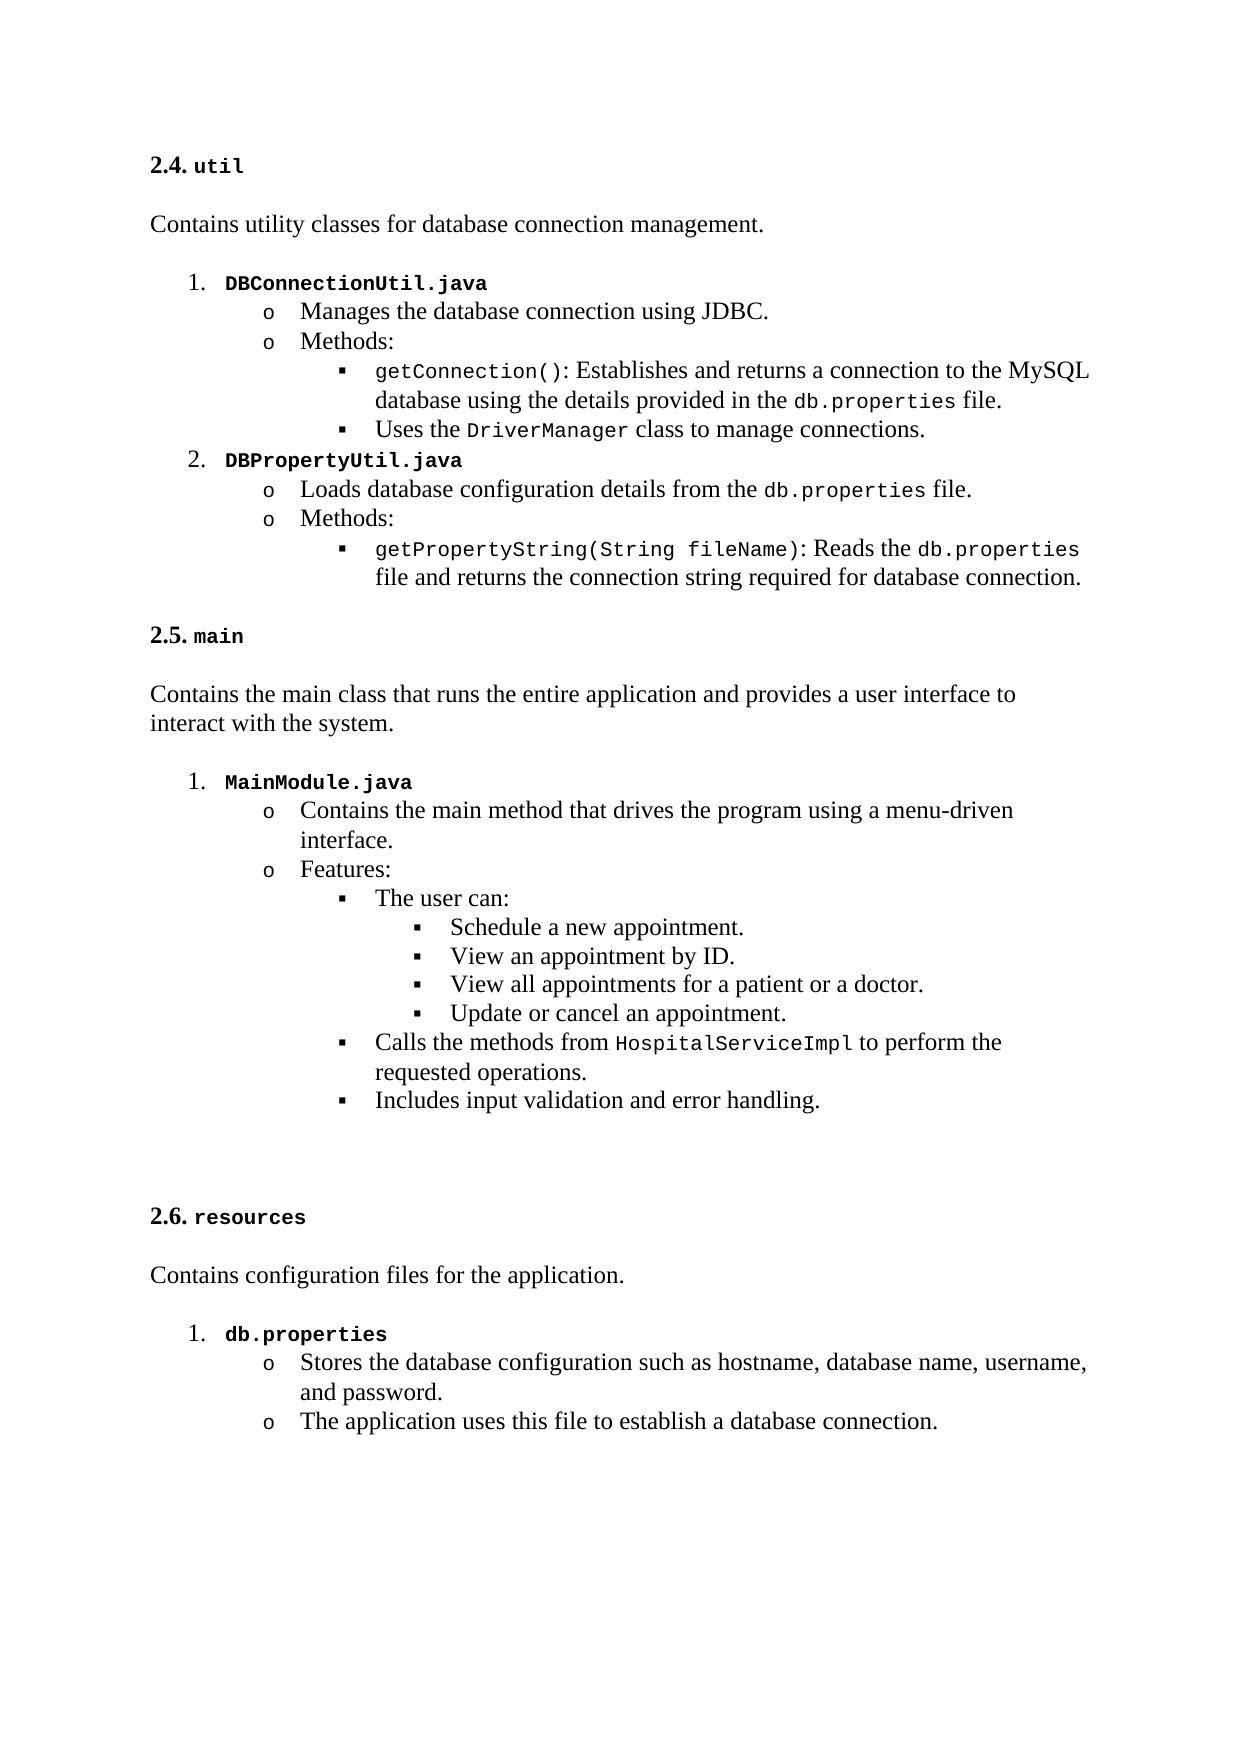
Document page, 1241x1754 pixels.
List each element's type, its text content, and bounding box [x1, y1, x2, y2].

list Includes input validation and error handling. [337, 1085, 1090, 1114]
list Methods: [262, 326, 1090, 355]
text Contains utility classes for database connection management. [150, 209, 1090, 237]
list Features: [262, 854, 1090, 883]
list MainModule.java [187, 766, 1090, 795]
list Loads database configuration details from the db.properties file. [262, 474, 1090, 503]
text 2.6. resources [150, 1201, 1090, 1231]
text Contains the main class that runs the entire application and provides a user interface to interact with the system. [150, 679, 1090, 737]
list Calls the methods from HospitalServiceImpl to perform the requested operations. [337, 1027, 1090, 1085]
list View all appointments for a patient or a doctor. [412, 969, 1090, 998]
list The user can: [337, 883, 1090, 912]
list Uses the DriverManager class to manage connections. [337, 414, 1090, 444]
list Update or cancel an appointment. [412, 998, 1090, 1027]
list View an appointment by ID. [412, 941, 1090, 969]
list Manages the database connection using JDBC. [262, 296, 1090, 326]
text 2.4. util [150, 150, 1090, 179]
list db.properties [187, 1318, 1090, 1347]
list Schedule a new appointment. [412, 912, 1090, 941]
list DBConnectionUtil.java [187, 267, 1090, 296]
text Contains configuration files for the application. [150, 1260, 1090, 1289]
list getPropertyString(String fileName): Reads the db.properties file and returns the connection string required for database connection. [337, 533, 1090, 591]
text 2.5. main [150, 620, 1090, 650]
list Stores the database configuration such as hostname, database name, username, and password. [262, 1347, 1090, 1406]
list DBPropertyUtil.java [187, 444, 1090, 474]
list getConnection(): Establishes and returns a connection to the MySQL database using the details provided in the db.properties file. [337, 355, 1090, 414]
list Methods: [262, 503, 1090, 533]
list Contains the main method that drives the program using a menu-driven interface. [262, 795, 1090, 854]
list The application uses this file to establish a database connection. [262, 1406, 1090, 1435]
